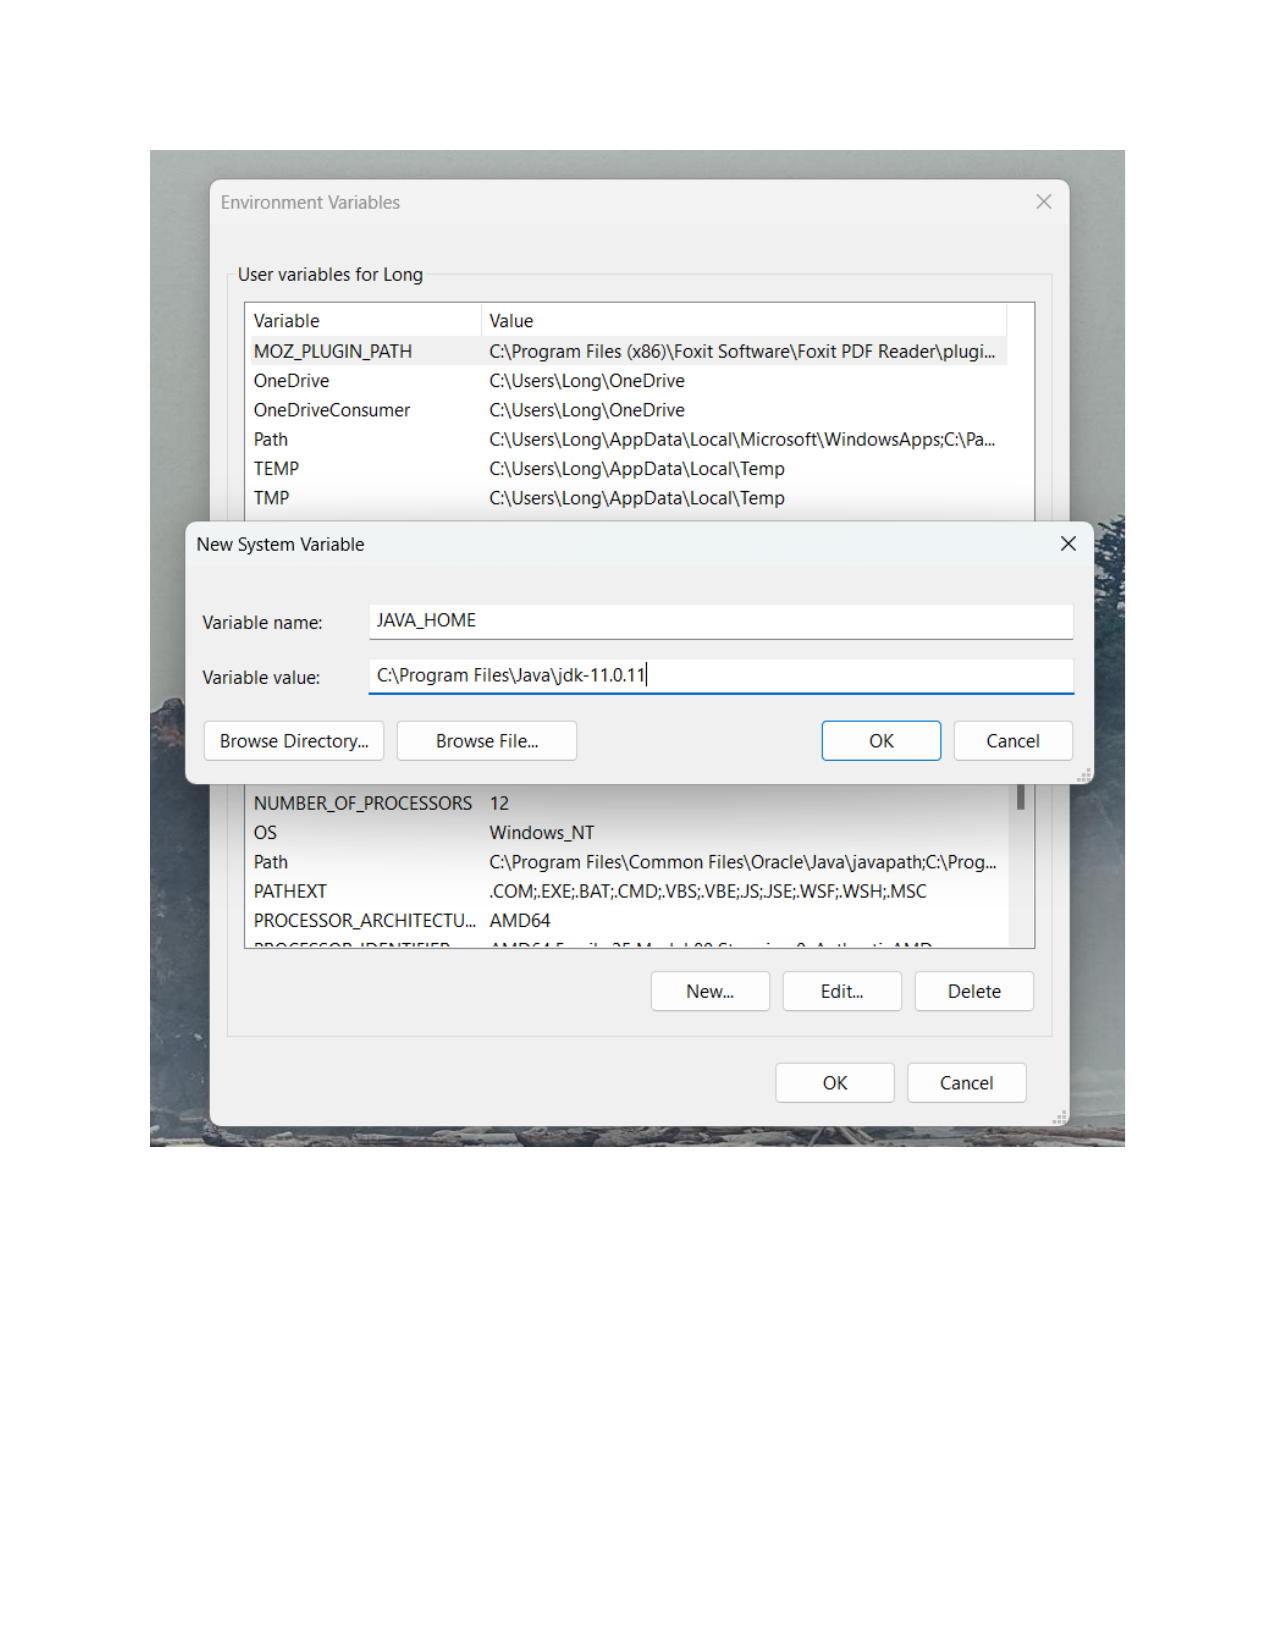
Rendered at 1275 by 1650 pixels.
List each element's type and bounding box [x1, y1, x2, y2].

picture [150, 150, 1125, 1147]
